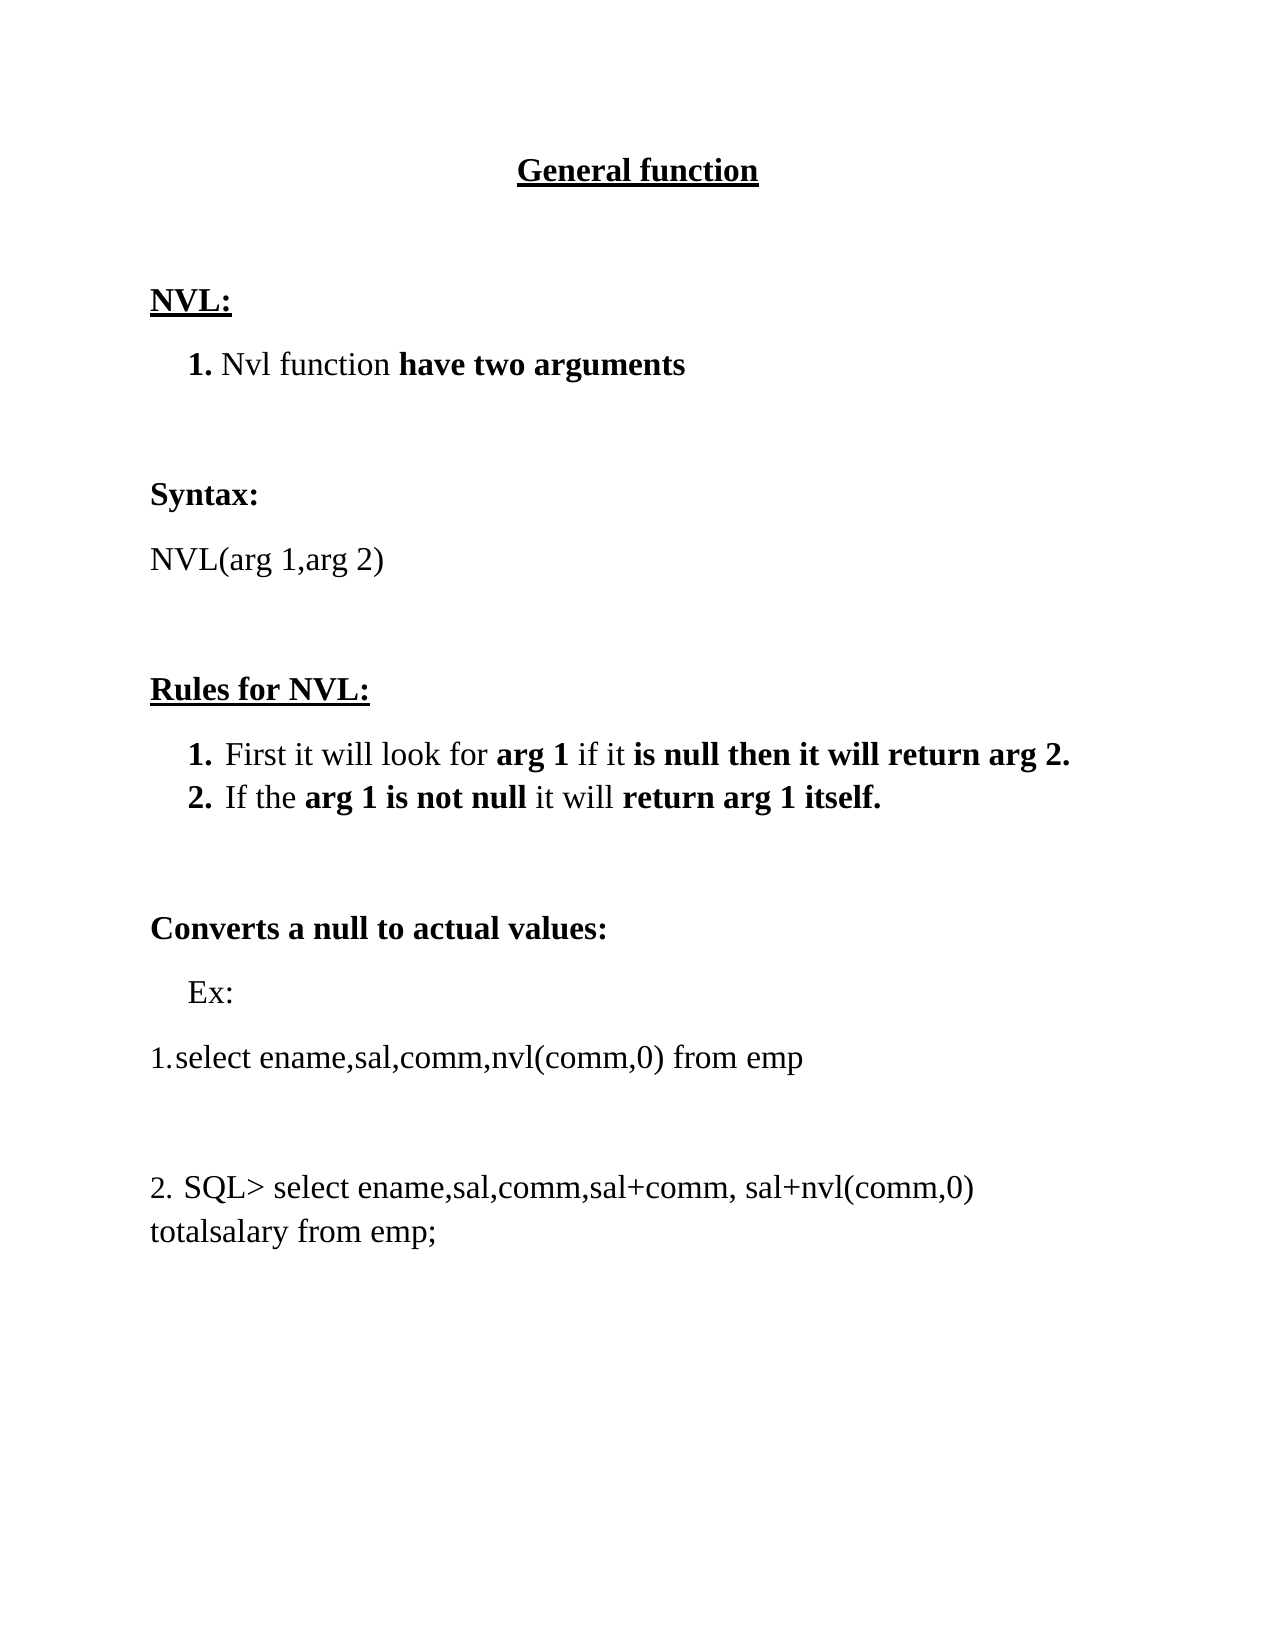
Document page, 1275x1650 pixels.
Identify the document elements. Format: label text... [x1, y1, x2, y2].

list First it will look for arg 1 if it is null then it will return arg 2. [187, 734, 1275, 772]
subtitle Syntax: [150, 475, 1275, 513]
subtitle Rules for NVL: [150, 669, 1275, 708]
subtitle General function [206, 150, 1069, 188]
text Ex: [187, 973, 1275, 1011]
text 1. Nvl function have two arguments [187, 344, 1275, 382]
list If the arg 1 is not null it will return arg 1 itself. [187, 778, 1275, 816]
subtitle Converts a null to actual values: [150, 908, 1275, 947]
text NVL(arg 1,arg 2) [150, 539, 1275, 577]
text NVL: [150, 280, 1275, 318]
list SQL> select ename,sal,comm,sal+comm, sal+nvl(comm,0) totalsalary from emp; [150, 1167, 1122, 1250]
list select ename,sal,comm,nvl(comm,0) from emp [150, 1038, 1275, 1076]
